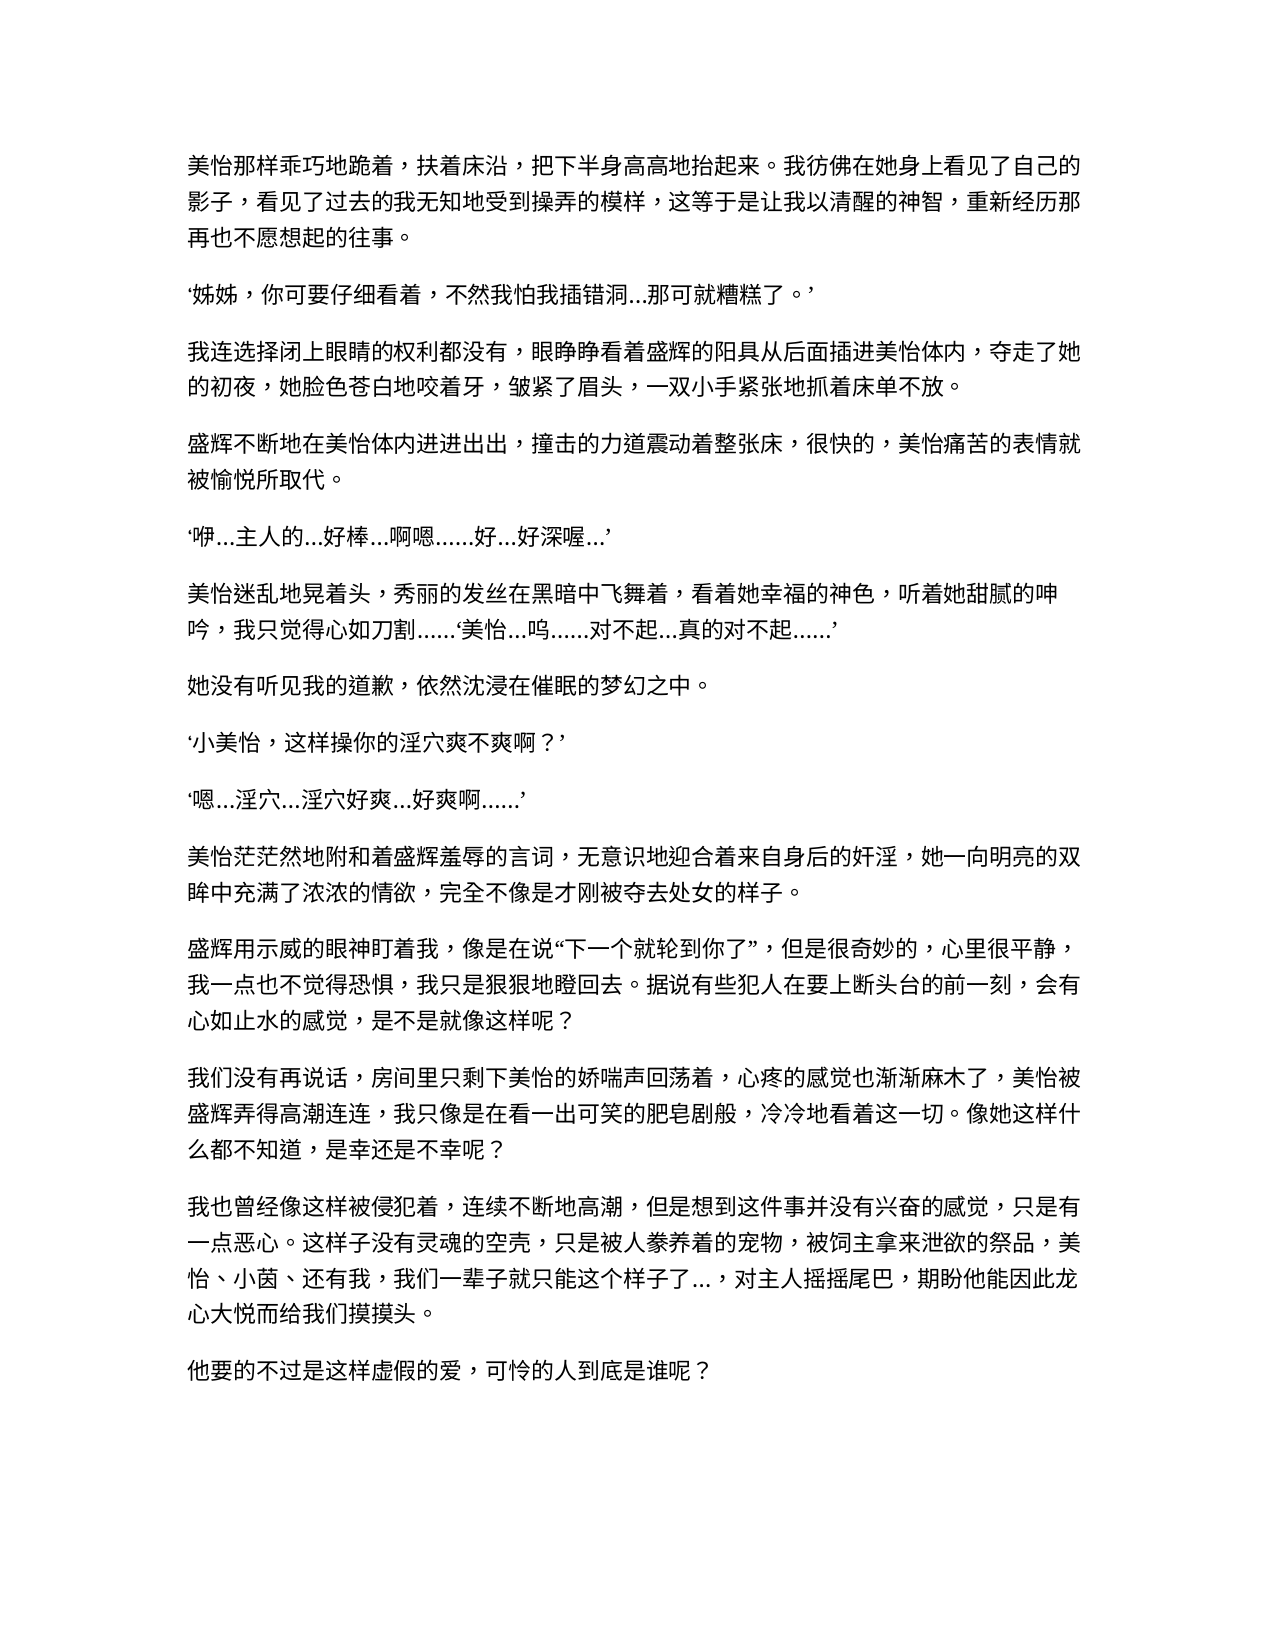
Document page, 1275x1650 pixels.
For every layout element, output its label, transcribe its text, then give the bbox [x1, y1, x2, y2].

text 我们没有再说话，房间里只剩下美怡的娇喘声回荡着，心疼的感觉也渐渐麻木了，美怡被盛辉弄得高潮连连，我只像是在看一出可笑的肥皂剧般，冷冷地看着这一切。像她这样什么都不知道，是幸还是不幸呢？ [187, 1062, 1087, 1165]
text 盛辉不断地在美怡体内进进出出，撞击的力道震动着整张床，很快的，美怡痛苦的表情就被愉悦所取代。 [187, 428, 1087, 495]
text ‘姊姊，你可要仔细看着，不然我怕我插错洞…那可就糟糕了。’ [187, 279, 1087, 310]
text 美怡迷乱地晃着头，秀丽的发丝在黑暗中飞舞着，看着她幸福的神色，听着她甜腻的呻吟，我只觉得心如刀割……‘美怡…呜……对不起…真的对不起……’ [187, 578, 1087, 645]
text 我也曾经像这样被侵犯着，连续不断地高潮，但是想到这件事并没有兴奋的感觉，只是有一点恶心。这样子没有灵魂的空壳，只是被人豢养着的宠物，被饲主拿来泄欲的祭品，美怡、小茵、还有我，我们一辈子就只能这个样子了…，对主人摇摇尾巴，期盼他能因此龙心大悦而给我们摸摸头。 [187, 1191, 1087, 1330]
text ‘小美怡，这样操你的淫穴爽不爽啊？’ [187, 727, 1087, 758]
text 盛辉用示威的眼神盯着我，像是在说“下一个就轮到你了”，但是很奇妙的，心里很平静，我一点也不觉得恐惧，我只是狠狠地瞪回去。据说有些犯人在要上断头台的前一刻，会有心如止水的感觉，是不是就像这样呢？ [187, 933, 1087, 1036]
text ‘咿…主人的…好棒…啊嗯……好…好深喔…’ [187, 521, 1087, 552]
text 美怡那样乖巧地跪着，扶着床沿，把下半身高高地抬起来。我彷佛在她身上看见了自己的影子，看见了过去的我无知地受到操弄的模样，这等于是让我以清醒的神智，重新经历那再也不愿想起的往事。 [187, 150, 1087, 253]
text 她没有听见我的道歉，依然沈浸在催眠的梦幻之中。 [187, 670, 1087, 702]
text 他要的不过是这样虚假的爱，可怜的人到底是谁呢？ [187, 1355, 1087, 1386]
text 美怡茫茫然地附和着盛辉羞辱的言词，无意识地迎合着来自身后的奸淫，她一向明亮的双眸中充满了浓浓的情欲，完全不像是才刚被夺去处女的样子。 [187, 841, 1087, 908]
text 我连选择闭上眼睛的权利都没有，眼睁睁看着盛辉的阳具从后面插进美怡体内，夺走了她的初夜，她脸色苍白地咬着牙，皱紧了眉头，一双小手紧张地抓着床单不放。 [187, 335, 1087, 403]
text ‘嗯…淫穴…淫穴好爽…好爽啊……’ [187, 784, 1087, 815]
